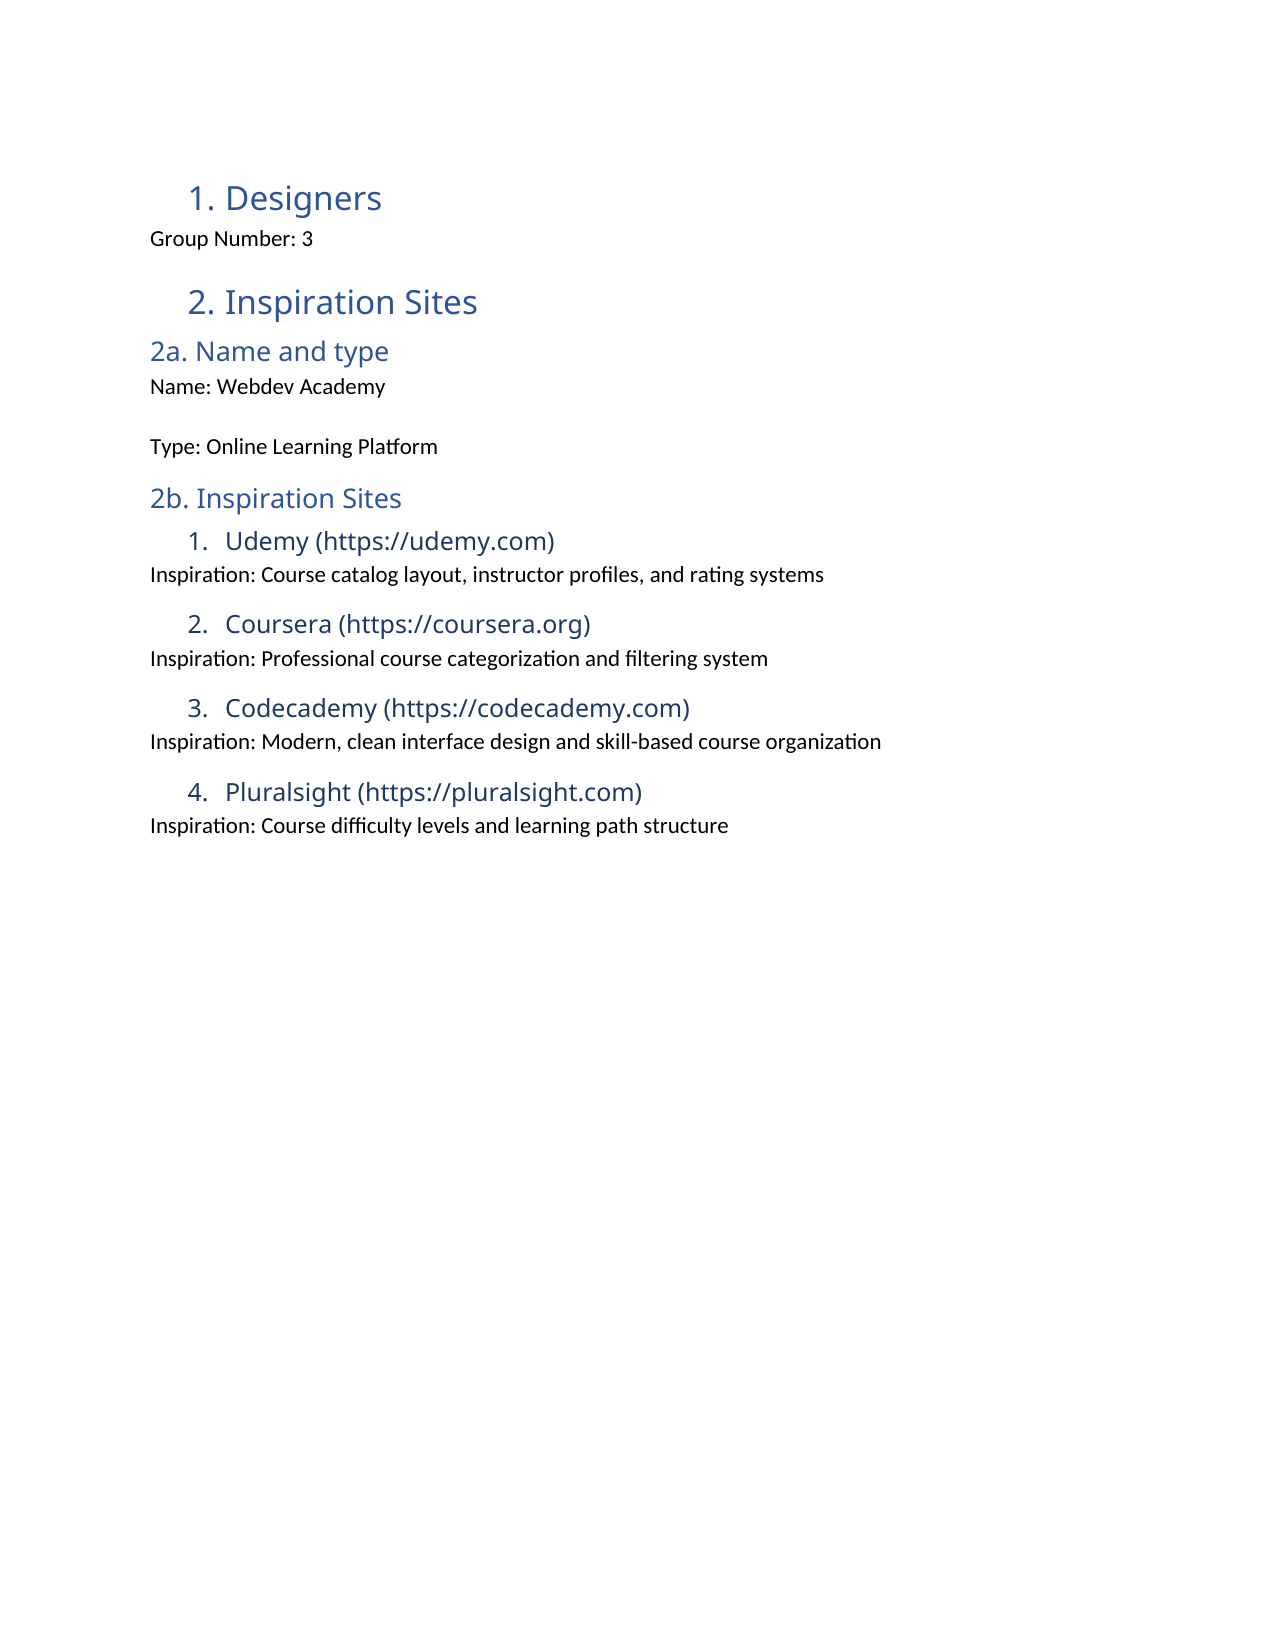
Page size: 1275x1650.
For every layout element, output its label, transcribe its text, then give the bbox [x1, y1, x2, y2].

subtitle Coursera (https://coursera.org) [187, 607, 1125, 641]
subtitle Inspiration Sites [187, 279, 1125, 324]
subtitle 2a. Name and type [150, 332, 1125, 369]
text Group Number: 3 [150, 224, 1125, 252]
list Type: Online Learning Platform [150, 432, 1125, 461]
subtitle 2b. Inspiration Sites [150, 479, 1125, 516]
subtitle Codecademy (https://codecademy.com) [187, 691, 1125, 725]
text Inspiration: Professional course categorization and filtering system [150, 644, 1125, 672]
subtitle Pluralsight (https://pluralsight.com) [187, 774, 1125, 808]
subtitle Udemy (https://udemy.com) [187, 523, 1125, 557]
text Inspiration: Course difficulty levels and learning path structure [150, 811, 1125, 839]
list Name: Webdev Academy [150, 372, 1125, 400]
text Inspiration: Course catalog layout, instructor profiles, and rating systems [150, 560, 1125, 588]
text Inspiration: Modern, clean interface design and skill-based course organization [150, 727, 1125, 755]
subtitle Designers [187, 175, 1125, 220]
